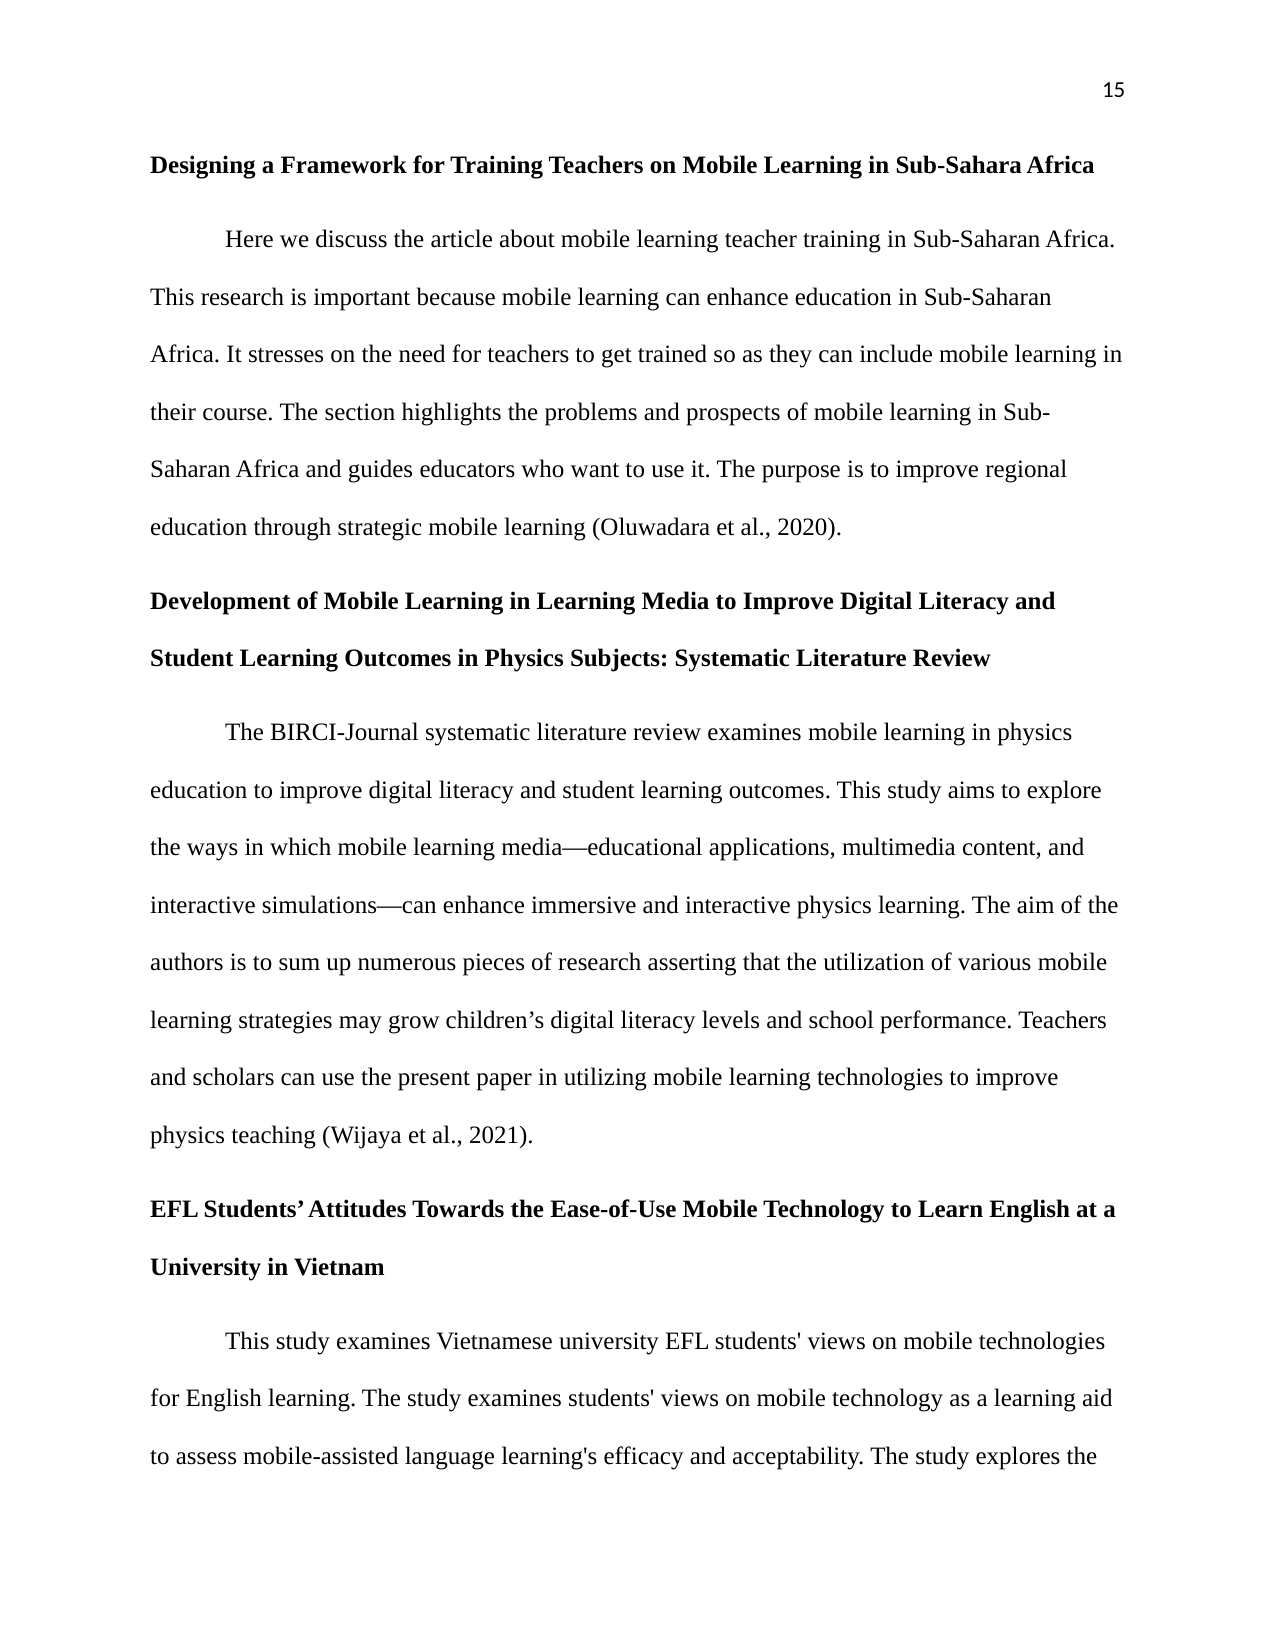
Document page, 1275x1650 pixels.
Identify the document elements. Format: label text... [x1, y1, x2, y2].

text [150, 1326, 1125, 1469]
text The BIRCI-Journal systematic literature review examines mobile learning in physics education to improve digital literacy and student learning outcomes. This study aims to explore the ways in which mobile learning media—educational applications, multimedia content, and interactive simulations—can enhance immersive and interactive physics learning. The aim of the authors is to sum up numerous pieces of research asserting that the utilization of various mobile learning strategies may grow children’s digital literacy levels and school performance. Teachers and scholars can use the present paper in utilizing mobile learning technologies to improve physics teaching (Wijaya et al., 2021). [150, 717, 1125, 1149]
text EFL Students’ Attitudes Towards the Ease-of-Use Mobile Technology to Learn English at a University in Vietnam [150, 1194, 1125, 1280]
text Designing a Framework for Training Teachers on Mobile Learning in Sub-Sahara Africa [150, 150, 1125, 179]
text Development of Mobile Learning in Learning Media to Improve Digital Literacy and Student Learning Outcomes in Physics Subjects: Systematic Literature Review [150, 586, 1125, 672]
text Here we discuss the article about mobile learning teacher training in Sub-Saharan Africa. This research is important because mobile learning can enhance education in Sub-Saharan Africa. It stresses on the need for teachers to get trained so as they can include mobile learning in their course. The section highlights the problems and prospects of mobile learning in Sub-Saharan Africa and guides educators who want to use it. The purpose is to improve regional education through strategic mobile learning (Oluwadara et al., 2020). [150, 224, 1125, 540]
